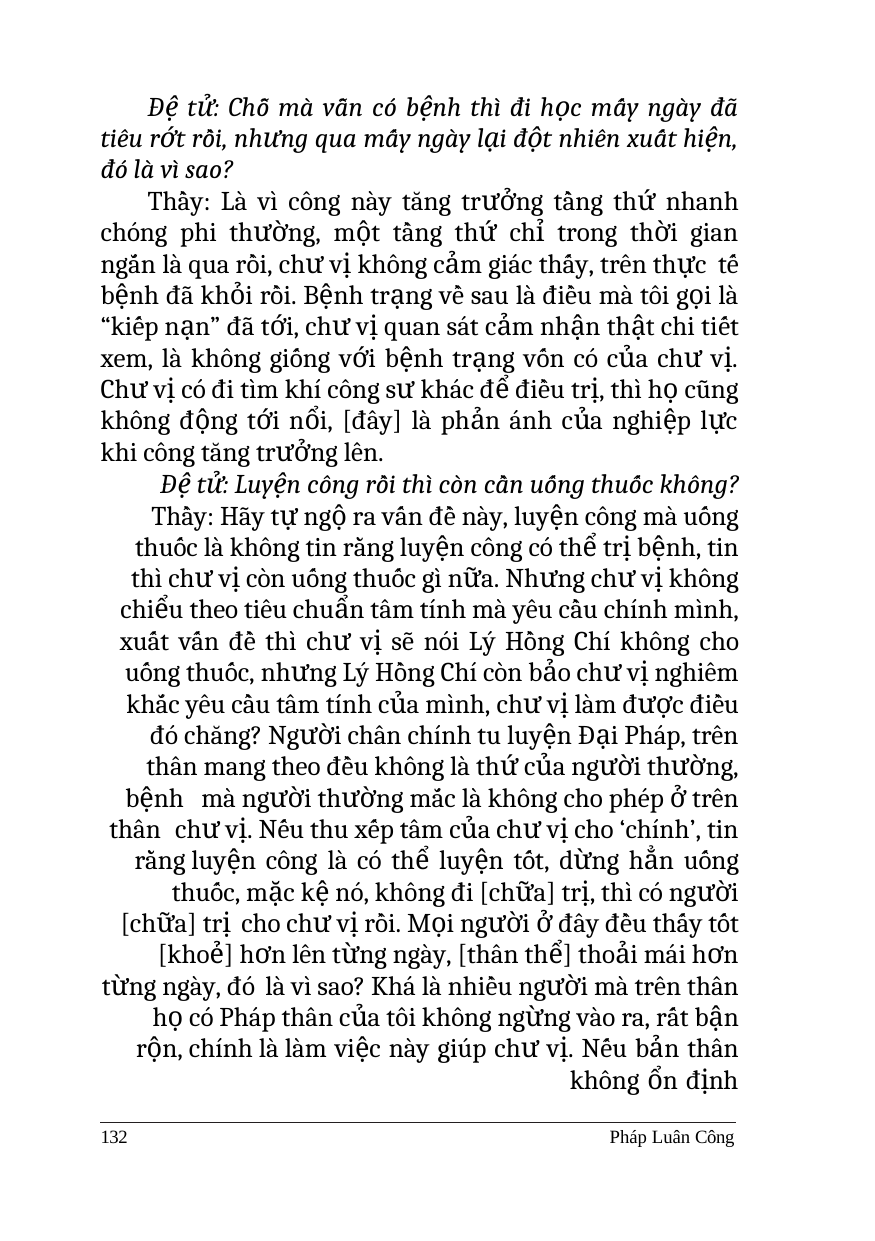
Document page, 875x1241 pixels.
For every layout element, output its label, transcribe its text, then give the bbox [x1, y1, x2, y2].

text Thầy: Là vì công này tăng trưởng tầng thứ nhanh chóng phi thường, một tầng thứ chỉ trong thời gian ngắn là qua rồi, chư vị không cảm giác thấy, trên thực tế bệnh đã khỏi rồi. Bệnh trạng về sau là điều mà tôi gọi là “kiếp nạn” đã tới, chư vị quan sát cảm nhận thật chi tiết xem, là không giống với bệnh trạng vốn có của chư vị. Chư vị có đi tìm khí công sư khác để điều trị, thì họ cũng không động tới nổi, [đây] là phản ánh của nghiệp lực khi công tăng trưởng lên. [100, 186, 739, 468]
text Đệ tử: Chỗ mà vẫn có bệnh thì đi học mấy ngày đã tiêu rớt rồi, nhưng qua mấy ngày lại đột nhiên xuất hiện, đó là vì sao? [100, 92, 739, 185]
text Đệ tử: Luyện công rồi thì còn cần uống thuốc không? Thầy: Hãy tự ngộ ra vấn đề này, luyện công mà uống thuốc là không tin rằng luyện công có thể trị bệnh, tin thì chư vị còn uống thuốc gì nữa. Nhưng chư vị không chiểu theo tiêu chuẩn tâm tính mà yêu cầu chính mình, xuất vấn đề thì chư vị sẽ nói Lý Hồng Chí không cho uống thuốc, nhưng Lý Hồng Chí còn bảo chư vị nghiêm khắc yêu cầu tâm tính của mình, chư vị làm được điều đó chăng? Người chân chính tu luyện Đại Pháp, trên thân mang theo đều không là thứ của người thường, bệnh mà người thường mắc là không cho phép ở trên thân chư vị. Nếu thu xếp tâm của chư vị cho ‘chính’, tin rằng luyện công là có thể luyện tốt, dừng hẳn uống thuốc, mặc kệ nó, không đi [chữa] trị, thì có người [chữa] trị cho chư vị rồi. Mọi người ở đây đều thấy tốt [khoẻ] hơn lên từng ngày, [thân thể] thoải mái hơn từng ngày, đó là vì sao? Khá là nhiều người mà trên thân họ có Pháp thân của tôi không ngừng vào ra, rất bận rộn, chính là làm việc này giúp chư vị. Nếu bản thân không ổn định [100, 469, 739, 1096]
